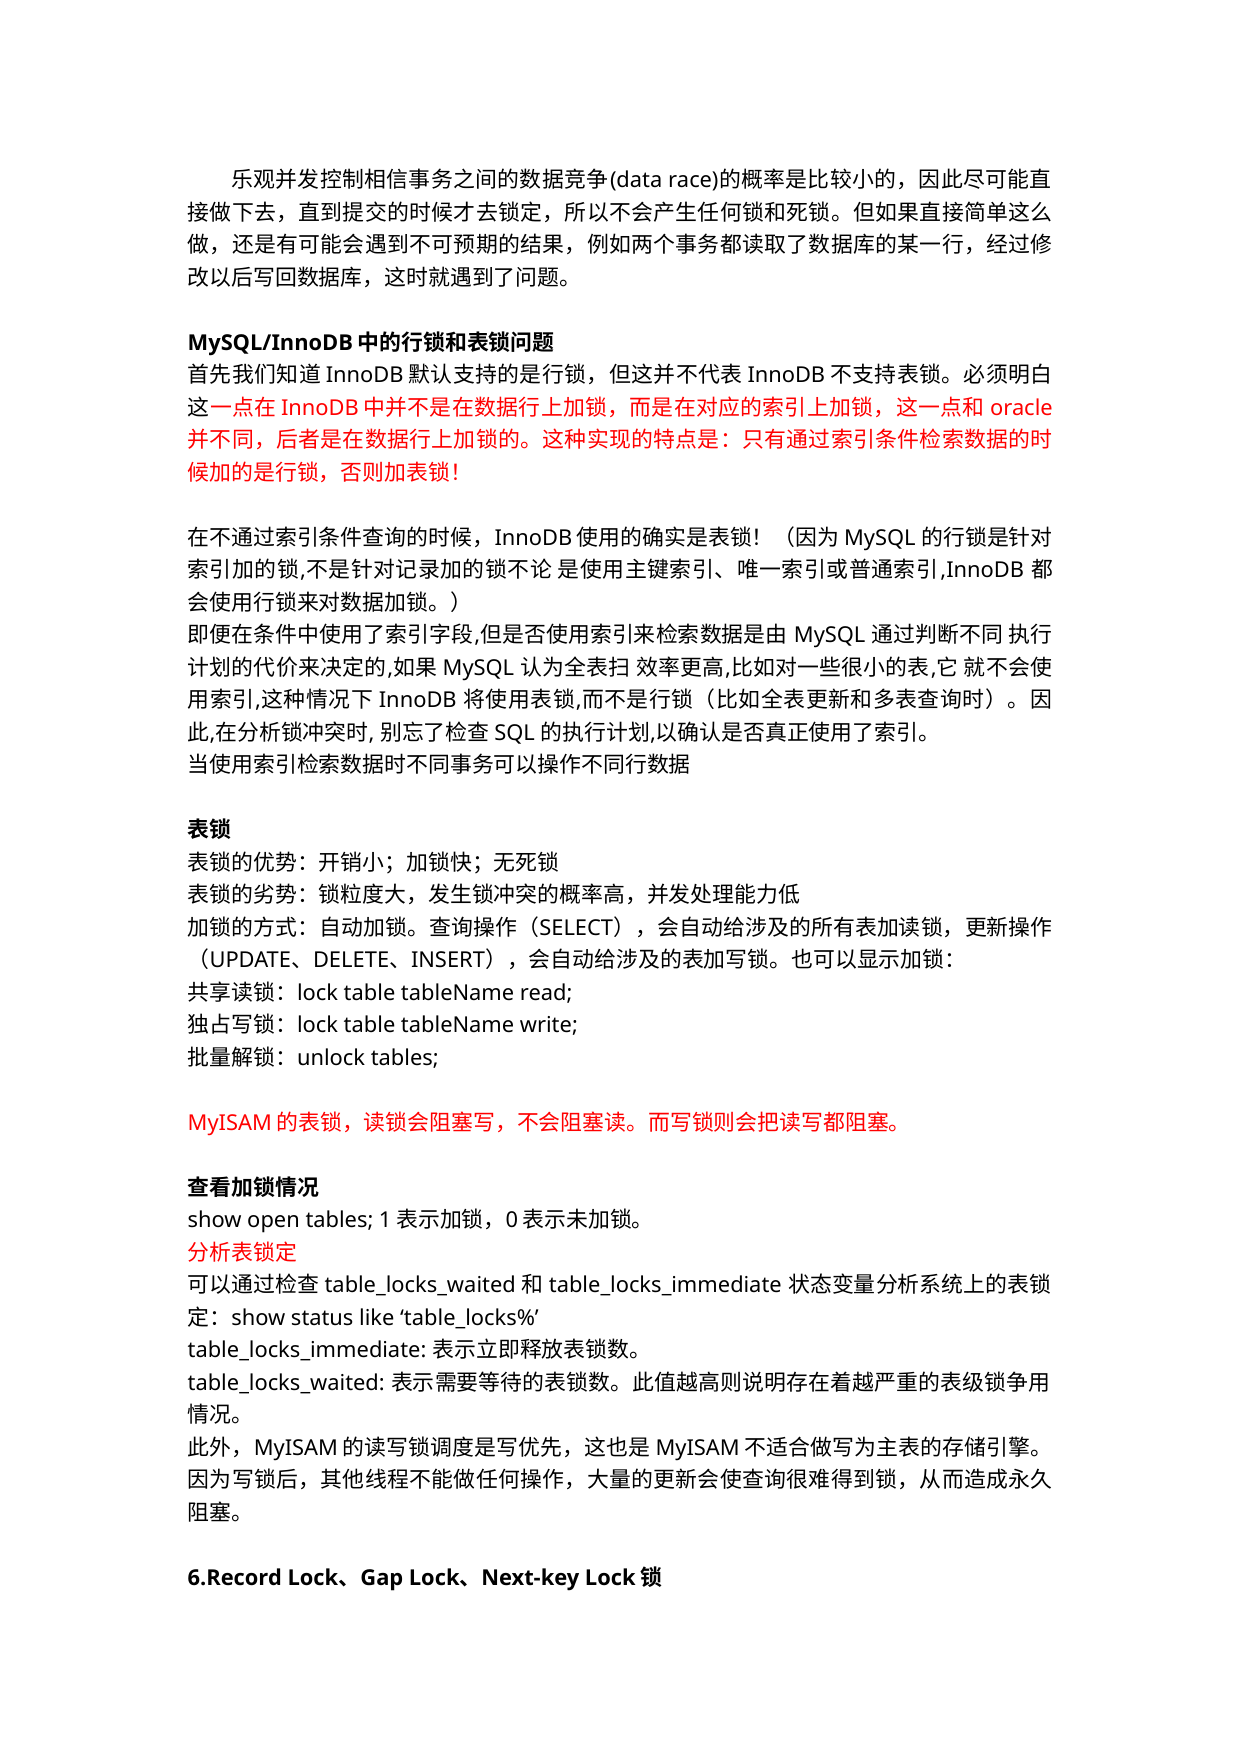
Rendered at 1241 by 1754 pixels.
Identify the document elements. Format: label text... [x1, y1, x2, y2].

text 批量解锁：unlock tables; [187, 1039, 1053, 1072]
text MyISAM的表锁，读锁会阻塞写，不会阻塞读。而写锁则会把读写都阻塞。 [187, 1104, 1053, 1137]
text 查看加锁情况 [187, 1169, 1053, 1202]
text 6.Record Lock、Gap Lock、Next-key Lock锁 [187, 1559, 1053, 1592]
text ​首先我们知道InnoDB默认支持的是行锁，但这并不代表InnoDB不支持表锁。必须明白这一点在InnoDB中并不是在数据行上加锁，而是在对应的索引上加锁，这一点和oracle并不同，后者是在数据行上加锁的。这种实现的特点是：只有通过索引条件检索数据的时候加的是行锁，否则加表锁！ [187, 357, 1053, 487]
text 即便在条件中使用了索引字段,但是否使用索引来检索数据是由 MySQL 通过判断不同 执行计划的代价来决定的,如果 MySQL 认为全表扫 效率更高,比如对一些很小的表,它 就不会使用索引,这种情况下 InnoDB 将使用表锁,而不是行锁（比如全表更新和多表查询时）。因此,在分析锁冲突时, 别忘了检查 SQL 的执行计划,以确认是否真正使用了索引。 [187, 617, 1053, 747]
text table_locks_waited: 表示需要等待的表锁数。此值越高则说明存在着越严重的表级锁争用情况。 [187, 1364, 1053, 1429]
text MySQL/InnoDB中的行锁和表锁问题 [187, 324, 1053, 357]
text 此外，MyISAM的读写锁调度是写优先，这也是MyISAM不适合做写为主表的存储引擎。因为写锁后，其他线程不能做任何操作，大量的更新会使查询很难得到锁，从而造成永久阻塞。 [187, 1429, 1053, 1527]
text show open tables; 1表示加锁，0表示未加锁。 [187, 1202, 1053, 1234]
text 在不通过索引条件查询的时候，InnoDB使用的确实是表锁！（因为MySQL 的行锁是针对索引加的锁,不是针对记录加的锁不论 是使用主键索引、唯一索引或普通索引,InnoDB 都会使用行锁来对数据加锁。） [187, 519, 1053, 617]
text 独占写锁：lock table tableName write; [187, 1007, 1053, 1039]
text 表锁的优势：开销小；加锁快；无死锁 [187, 844, 1053, 877]
text 表锁 [187, 812, 1053, 844]
text 加锁的方式：自动加锁。查询操作（SELECT），会自动给涉及的所有表加读锁，更新操作（UPDATE、DELETE、INSERT），会自动给涉及的表加写锁。也可以显示加锁： [187, 909, 1053, 974]
text 共享读锁：lock table tableName read; [187, 974, 1053, 1007]
text 当使用索引检索数据时不同事务可以操作不同行数据 [187, 747, 1053, 779]
text 可以通过检查table_locks_waited 和 table_locks_immediate 状态变量分析系统上的表锁定：show status like ‘table_locks%’ [187, 1267, 1053, 1332]
text 分析表锁定 [187, 1234, 1053, 1267]
text ​ 乐观并发控制相信事务之间的数据竞争(data race)的概率是比较小的，因此尽可能直接做下去，直到提交的时候才去锁定，所以不会产生任何锁和死锁。但如果直接简单这么做，还是有可能会遇到不可预期的结果，例如两个事务都读取了数据库的某一行，经过修改以后写回数据库，这时就遇到了问题。 [187, 162, 1053, 292]
text 表锁的劣势：锁粒度大，发生锁冲突的概率高，并发处理能力低 [187, 877, 1053, 909]
text table_locks_immediate: 表示立即释放表锁数。 [187, 1332, 1053, 1364]
